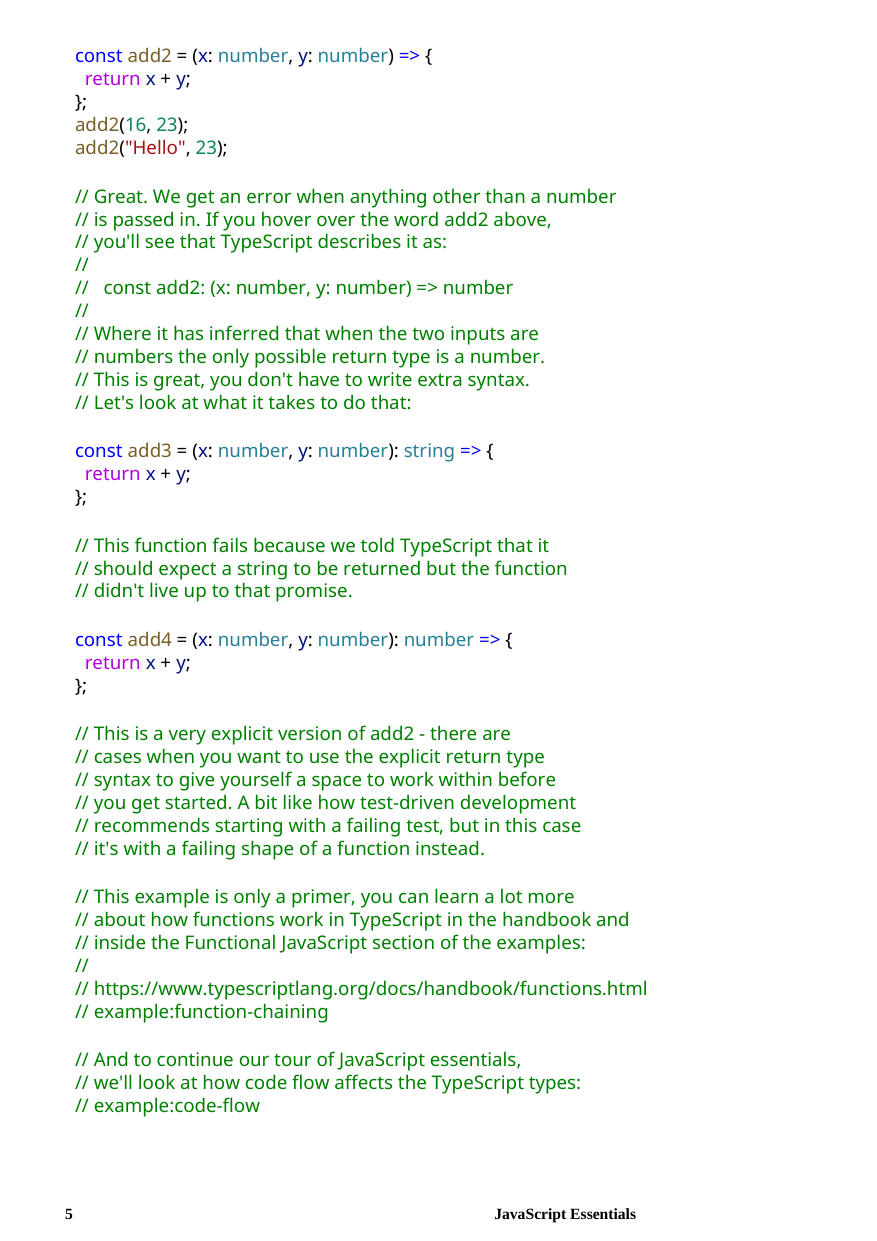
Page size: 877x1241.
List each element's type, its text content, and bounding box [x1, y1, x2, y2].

text // This function fails because we told TypeScript that it [65, 534, 859, 557]
text // const add2: (x: number, y: number) => number [65, 276, 859, 299]
text }; [65, 90, 859, 113]
text // didn't live up to that promise. [65, 579, 859, 602]
text return x + y; [65, 462, 859, 485]
text // Where it has inferred that when the two inputs are [65, 322, 859, 345]
text add2("Hello", 23); [65, 136, 859, 159]
text // This is great, you don't have to write extra syntax. [65, 368, 859, 391]
text // https://www.typescriptlang.org/docs/handbook/functions.html [65, 977, 859, 1000]
text return x + y; [65, 67, 859, 90]
text }; [65, 485, 859, 508]
text const add3 = (x: number, y: number): string => { [65, 439, 859, 462]
text // recommends starting with a failing test, but in this case [65, 814, 859, 837]
text const add2 = (x: number, y: number) => { [65, 44, 859, 67]
text add2(16, 23); [65, 113, 859, 136]
text // [65, 299, 859, 322]
text // syntax to give yourself a space to work within before [65, 768, 859, 791]
text // This is a very explicit version of add2 - there are [65, 722, 859, 745]
text // example:function-chaining [65, 1000, 859, 1023]
text // inside the Functional JavaScript section of the examples: [65, 931, 859, 954]
text // numbers the only possible return type is a number. [65, 345, 859, 368]
text // [65, 253, 859, 276]
text // [65, 954, 859, 977]
text // example:code-flow [65, 1094, 859, 1117]
text // This example is only a primer, you can learn a lot more [65, 885, 859, 908]
text // And to continue our tour of JavaScript essentials, [65, 1048, 859, 1071]
text // Let's look at what it takes to do that: [65, 391, 859, 414]
text // you'll see that TypeScript describes it as: [65, 231, 859, 253]
text const add4 = (x: number, y: number): number => { [65, 628, 859, 651]
text // should expect a string to be returned but the function [65, 557, 859, 579]
text // cases when you want to use the explicit return type [65, 745, 859, 768]
text // is passed in. If you hover over the word add2 above, [65, 208, 859, 231]
text // it's with a failing shape of a function instead. [65, 837, 859, 860]
text return x + y; [65, 651, 859, 674]
text // about how functions work in TypeScript in the handbook and [65, 908, 859, 931]
text // Great. We get an error when anything other than a number [65, 185, 859, 208]
text // you get started. A bit like how test-driven development [65, 791, 859, 814]
text // we'll look at how code flow affects the TypeScript types: [65, 1071, 859, 1094]
text }; [65, 674, 859, 697]
